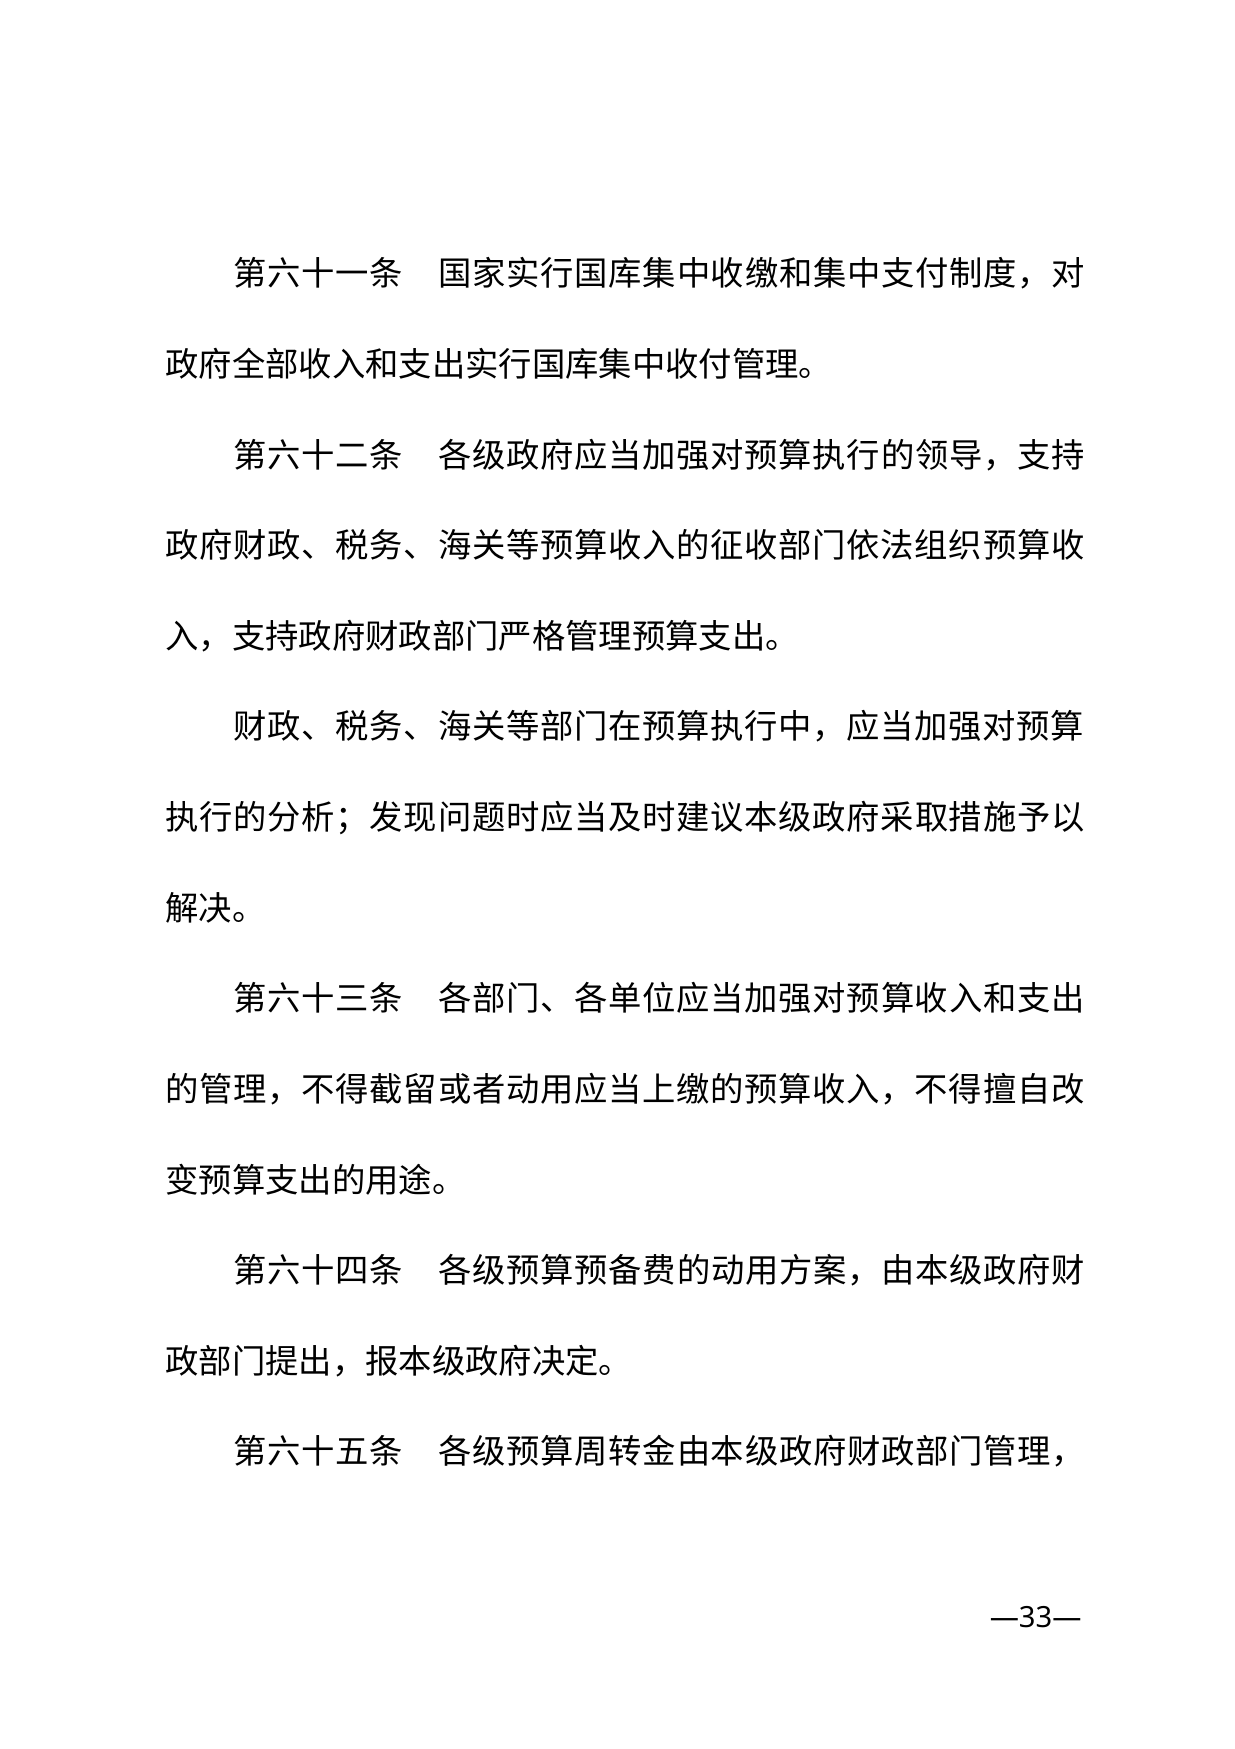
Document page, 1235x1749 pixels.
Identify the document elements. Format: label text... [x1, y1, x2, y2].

text 第六十一条 国家实行国库集中收缴和集中支付制度，对政府全部收入和支出实行国库集中收付管理。 [165, 226, 1087, 407]
text 第六十四条 各级预算预备费的动用方案，由本级政府财政部门提出，报本级政府决定。 [165, 1223, 1087, 1404]
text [165, 1404, 1087, 1495]
text 第六十三条 各部门、各单位应当加强对预算收入和支出的管理，不得截留或者动用应当上缴的预算收入，不得擅自改变预算支出的用途。 [165, 951, 1087, 1223]
text 财政、税务、海关等部门在预算执行中，应当加强对预算执行的分析；发现问题时应当及时建议本级政府采取措施予以解决。 [165, 679, 1087, 951]
text 第六十二条 各级政府应当加强对预算执行的领导，支持政府财政、税务、海关等预算收入的征收部门依法组织预算收入，支持政府财政部门严格管理预算支出。 [165, 407, 1087, 679]
